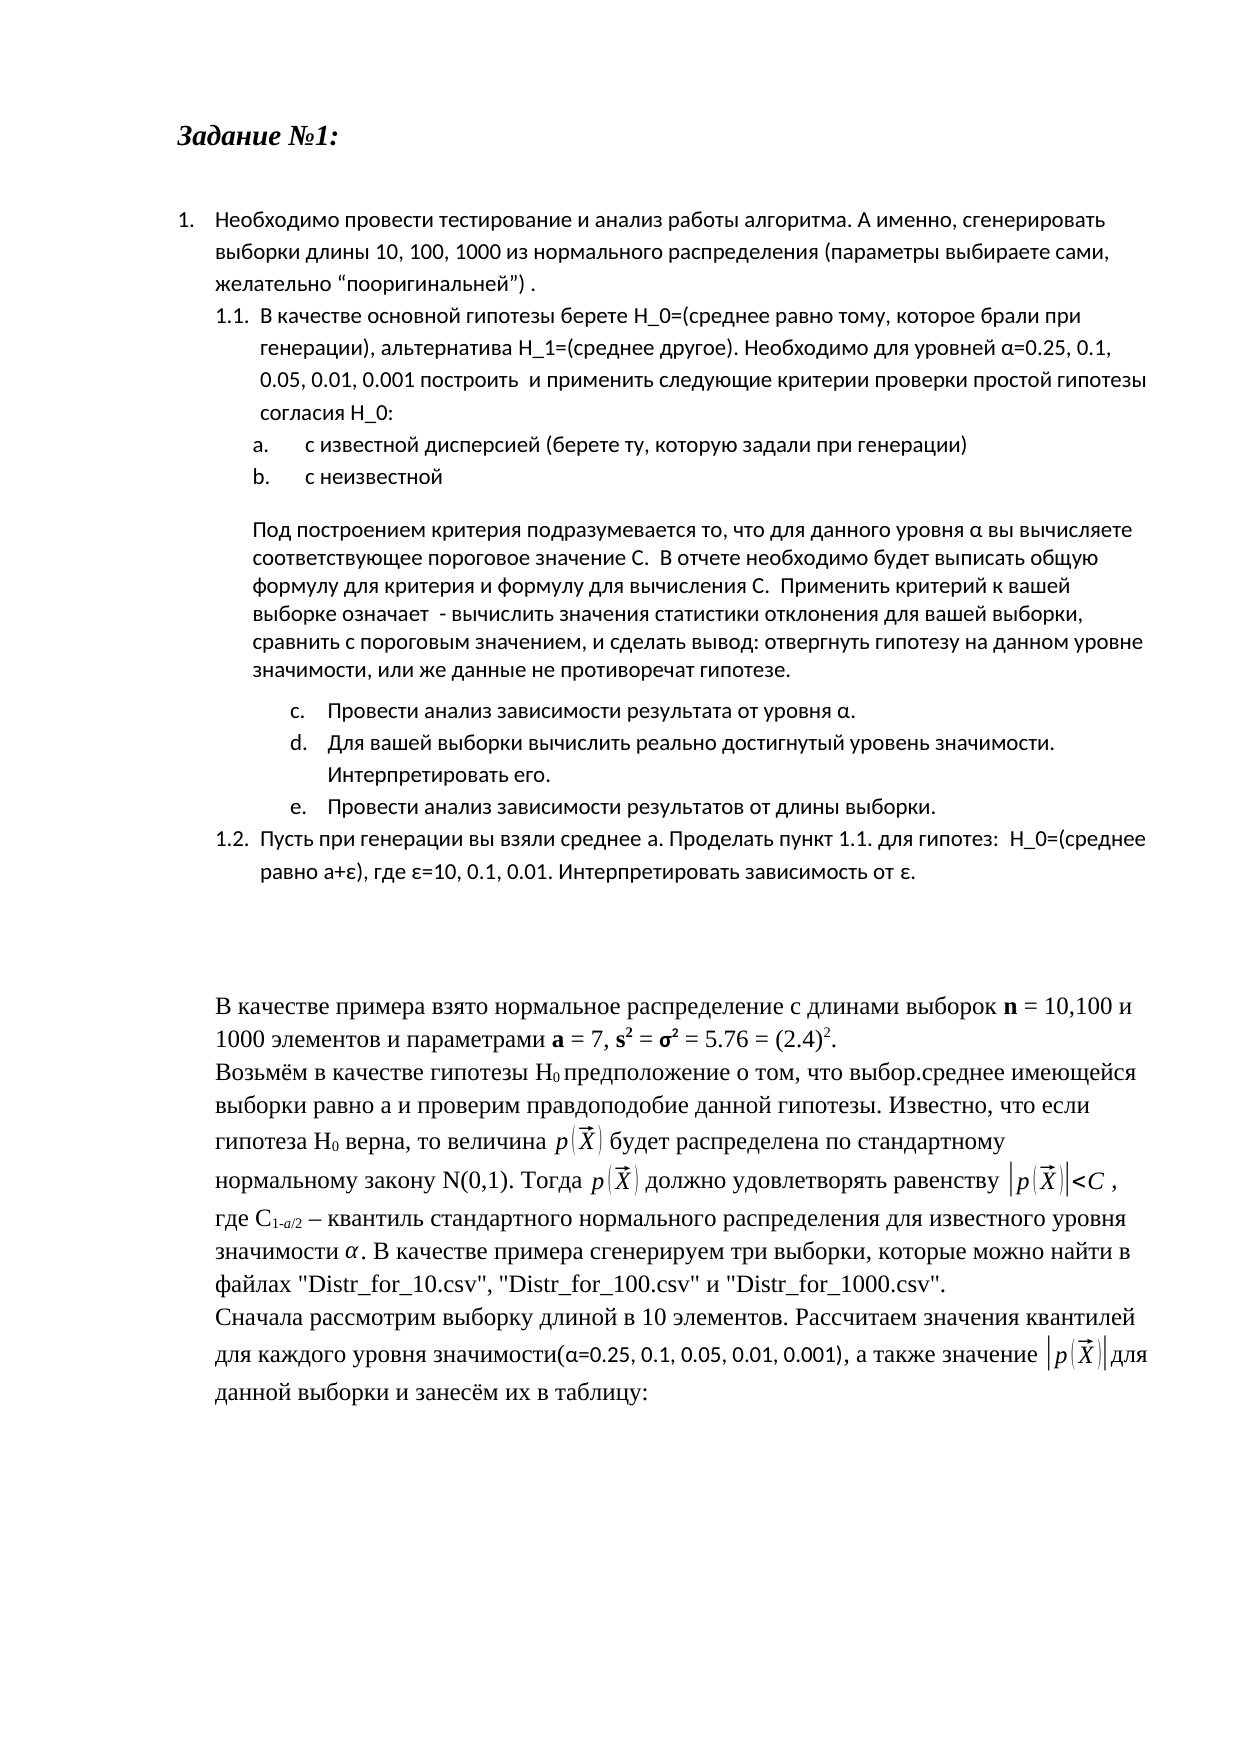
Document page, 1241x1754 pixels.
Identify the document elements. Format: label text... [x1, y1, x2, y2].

list Сначала рассмотрим выборку длиной в 10 элементов. Рассчитаем значения квантилей для каждого уровня значимости(α=0.25, 0.1, 0.05, 0.01, 0.001), а также значение для данной выборки и занесём их в таблицу: [215, 1302, 1152, 1406]
text Под построением критерия подразумевается то, что для данного уровня α вы вычисляете соответствующее пороговое значение С. В отчете необходимо будет выписать общую формулу для критерия и формулу для вычисления С. Применить критерий к вашей выборке означает - вычислить значения статистики отклонения для вашей выборки, сравнить с пороговым значением, и сделать вывод: отвергнуть гипотезу на данном уровне значимости, или же данные не противоречат гипотезе. [252, 515, 1152, 683]
list Возьмём в качестве гипотезы H0 предположение о том, что выбор.среднее имеющейся выборки равно а и проверим правдоподобие данной гипотезы. Известно, что если гипотеза Н0 верна, то величина будет распределена по стандартному нормальному закону N(0,1). Тогда должно удовлетворять равенству , где С1-а/2 – квантиль стандартного нормального распределения для известного уровня значимости . В качестве примера сгенерируем три выборки, которые можно найти в файлах "Distr_for_10.csv", "Distr_for_100.csv" и "Distr_for_1000.csv". [215, 1057, 1152, 1298]
list Для вашей выборки вычислить реально достигнутый уровень значимости. Интерпретировать его. [290, 728, 1152, 788]
list Необходимо провести тестирование и анализ работы алгоритма. А именно, сгенерировать выборки длины 10, 100, 1000 из нормального распределения (параметры выбираете сами, желательно “пооригинальней”) . [177, 205, 1152, 297]
list Провести анализ зависимости результатов от длины выборки. [290, 792, 1152, 820]
text Задание №1: [177, 118, 1152, 152]
list Провести анализ зависимости результата от уровня α. [290, 696, 1152, 724]
list В качестве примера взято нормальное распределение с длинами выборок n = 10,100 и 1000 элементов и параметрами a = 7, s2 = σ2 = 5.76 = (2.4)2. [215, 991, 1152, 1053]
list с неизвестной [252, 462, 1152, 490]
list В качестве основной гипотезы берете H_0=(среднее равно тому, которое брали при генерации), альтернатива H_1=(среднее другое). Необходимо для уровней α=0.25, 0.1, 0.05, 0.01, 0.001 построить и применить следующие критерии проверки простой гипотезы согласия H_0: [215, 301, 1152, 426]
list с известной дисперсией (берете ту, которую задали при генерации) [252, 430, 1152, 458]
list Пусть при генерации вы взяли среднее a. Проделать пункт 1.1. для гипотез: H_0=(среднее равно a+ε), где ε=10, 0.1, 0.01. Интерпретировать зависимость от ε. [215, 824, 1152, 885]
